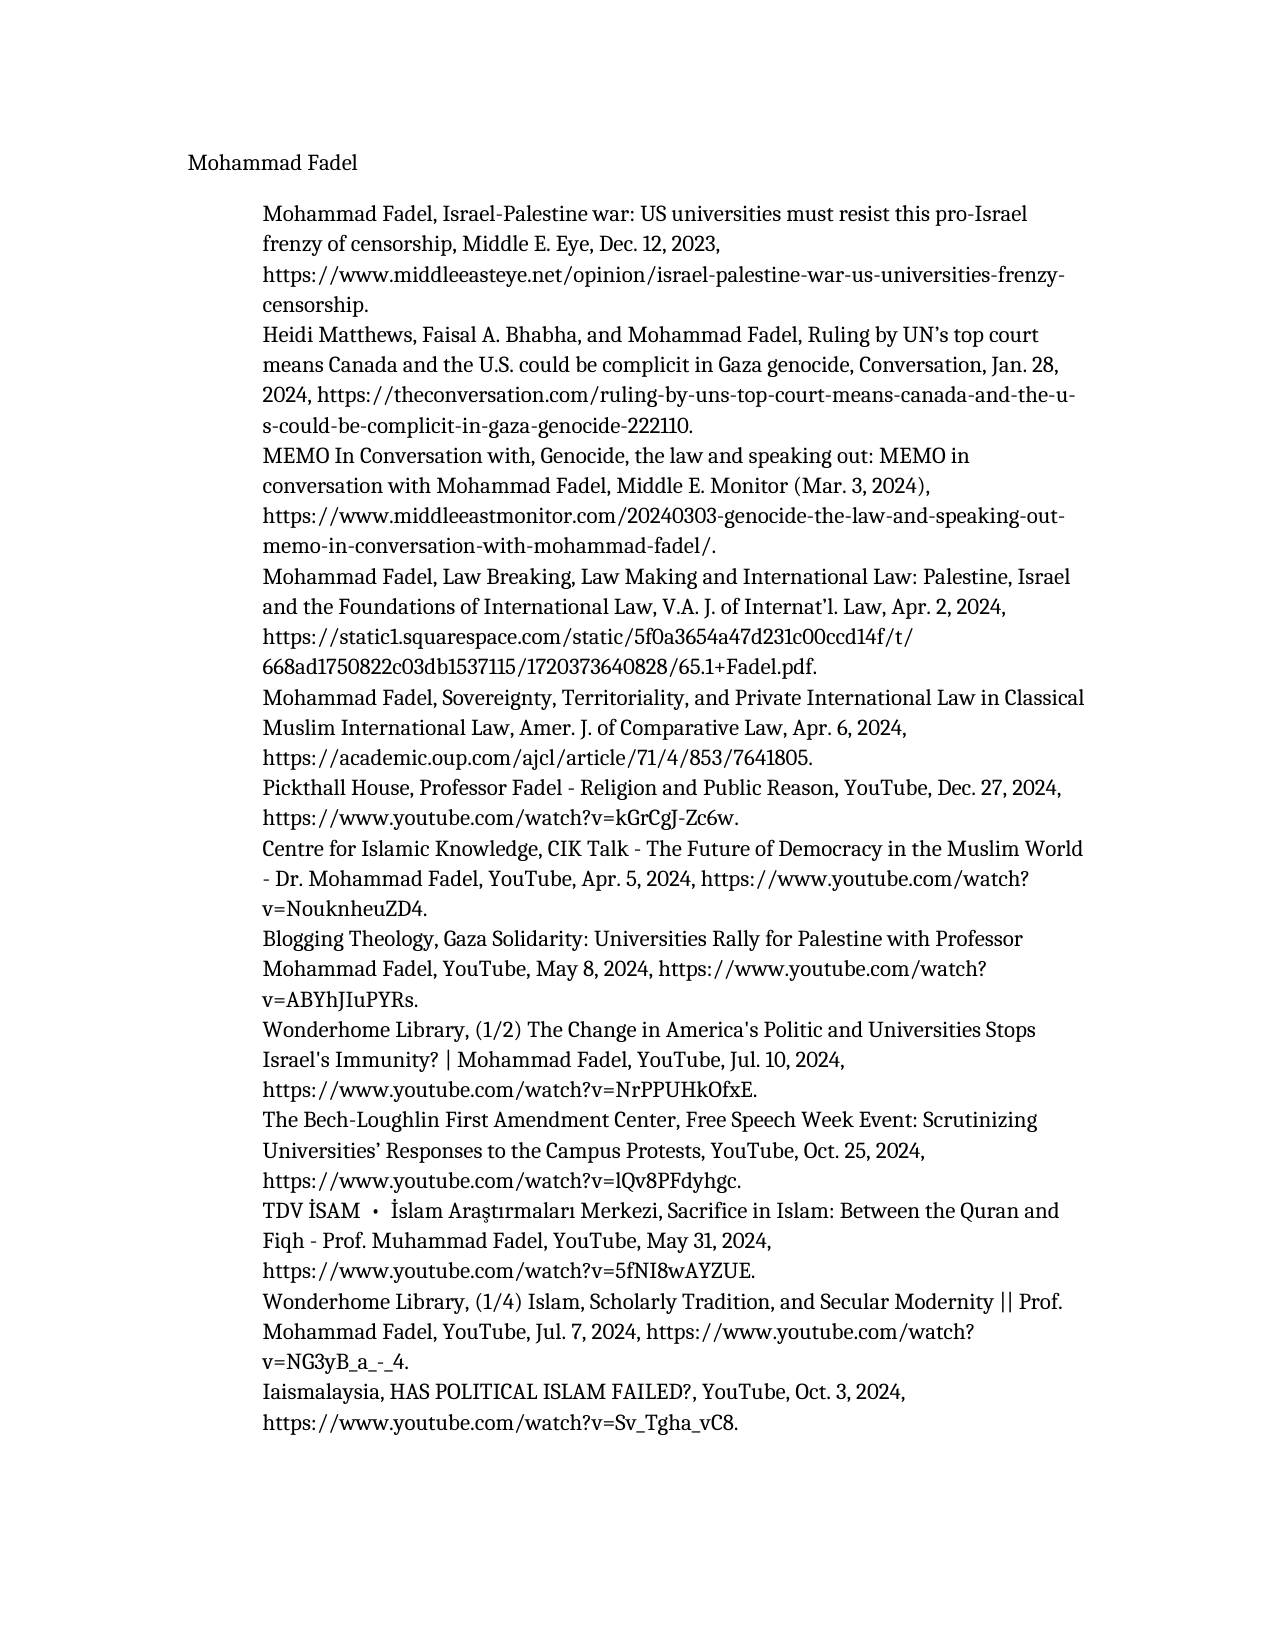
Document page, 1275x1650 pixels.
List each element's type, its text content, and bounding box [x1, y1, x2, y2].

text Mohammad Fadel [187, 150, 1087, 176]
list Pickthall House, Professor Fadel - Religion and Public Reason, YouTube, Dec. 27, 2024, https://www.youtube.com/watch?v=kGrCgJ-Zc6w. [262, 775, 1087, 832]
list Blogging Theology, Gaza Solidarity: Universities Rally for Palestine with Professor Mohammad Fadel, YouTube, May 8, 2024, https://www.youtube.com/watch?v=ABYhJIuPYRs. [262, 926, 1087, 1013]
list Iaismalaysia, HAS POLITICAL ISLAM FAILED?, YouTube, Oct. 3, 2024, https://www.youtube.com/watch?v=Sv_Tgha_vC8. [262, 1379, 1087, 1436]
list TDV İSAM • İslam Araştırmaları Merkezi, Sacrifice in Islam: Between the Quran and Fiqh - Prof. Muhammad Fadel, YouTube, May 31, 2024, https://www.youtube.com/watch?v=5fNI8wAYZUE. [262, 1198, 1087, 1285]
list Mohammad Fadel, Israel-Palestine war: US universities must resist this pro-Israel frenzy of censorship, Middle E. Eye, Dec. 12, 2023, https://www.middleeasteye.net/opinion/israel-palestine-war-us-universities-frenzy-censorship. [262, 201, 1087, 318]
list Mohammad Fadel, Sovereignty, Territoriality, and Private International Law in Classical Muslim International Law, Amer. J. of Comparative Law, Apr. 6, 2024, https://academic.oup.com/ajcl/article/71/4/853/7641805. [262, 684, 1087, 771]
list MEMO In Conversation with, Genocide, the law and speaking out: MEMO in conversation with Mohammad Fadel, Middle E. Monitor (Mar. 3, 2024), https://www.middleeastmonitor.com/20240303-genocide-the-law-and-speaking-out-memo-in-conversation-with-mohammad-fadel/. [262, 443, 1087, 560]
list Heidi Matthews, Faisal A. Bhabha, and Mohammad Fadel, Ruling by UN’s top court means Canada and the U.S. could be complicit in Gaza genocide, Conversation, Jan. 28, 2024, https://theconversation.com/ruling-by-uns-top-court-means-canada-and-the-u-s-could-be-complicit-in-gaza-genocide-222110. [262, 322, 1087, 439]
list Wonderhome Library, (1/4) Islam, Scholarly Tradition, and Secular Modernity || Prof. Mohammad Fadel, YouTube, Jul. 7, 2024, https://www.youtube.com/watch?v=NG3yB_a_-_4. [262, 1288, 1087, 1375]
list Centre for Islamic Knowledge, CIK Talk - The Future of Democracy in the Muslim World - Dr. Mohammad Fadel, YouTube, Apr. 5, 2024, https://www.youtube.com/watch?v=NouknheuZD4. [262, 835, 1087, 922]
list The Bech-Loughlin First Amendment Center, Free Speech Week Event: Scrutinizing Universities’ Responses to the Campus Protests, YouTube, Oct. 25, 2024, https://www.youtube.com/watch?v=lQv8PFdyhgc. [262, 1107, 1087, 1194]
list Wonderhome Library, (1/2) The Change in America's Politic and Universities Stops Israel's Immunity? | Mohammad Fadel, YouTube, Jul. 10, 2024, https://www.youtube.com/watch?v=NrPPUHkOfxE. [262, 1017, 1087, 1103]
list Mohammad Fadel, Law Breaking, Law Making and International Law: Palestine, Israel and the Foundations of International Law, V.A. J. of Internat’l. Law, Apr. 2, 2024, https://static1.squarespace.com/static/5f0a3654a47d231c00ccd14f/t/668ad1750822c03db1537115/1720373640828/65.1+Fadel.pdf. [262, 563, 1087, 681]
